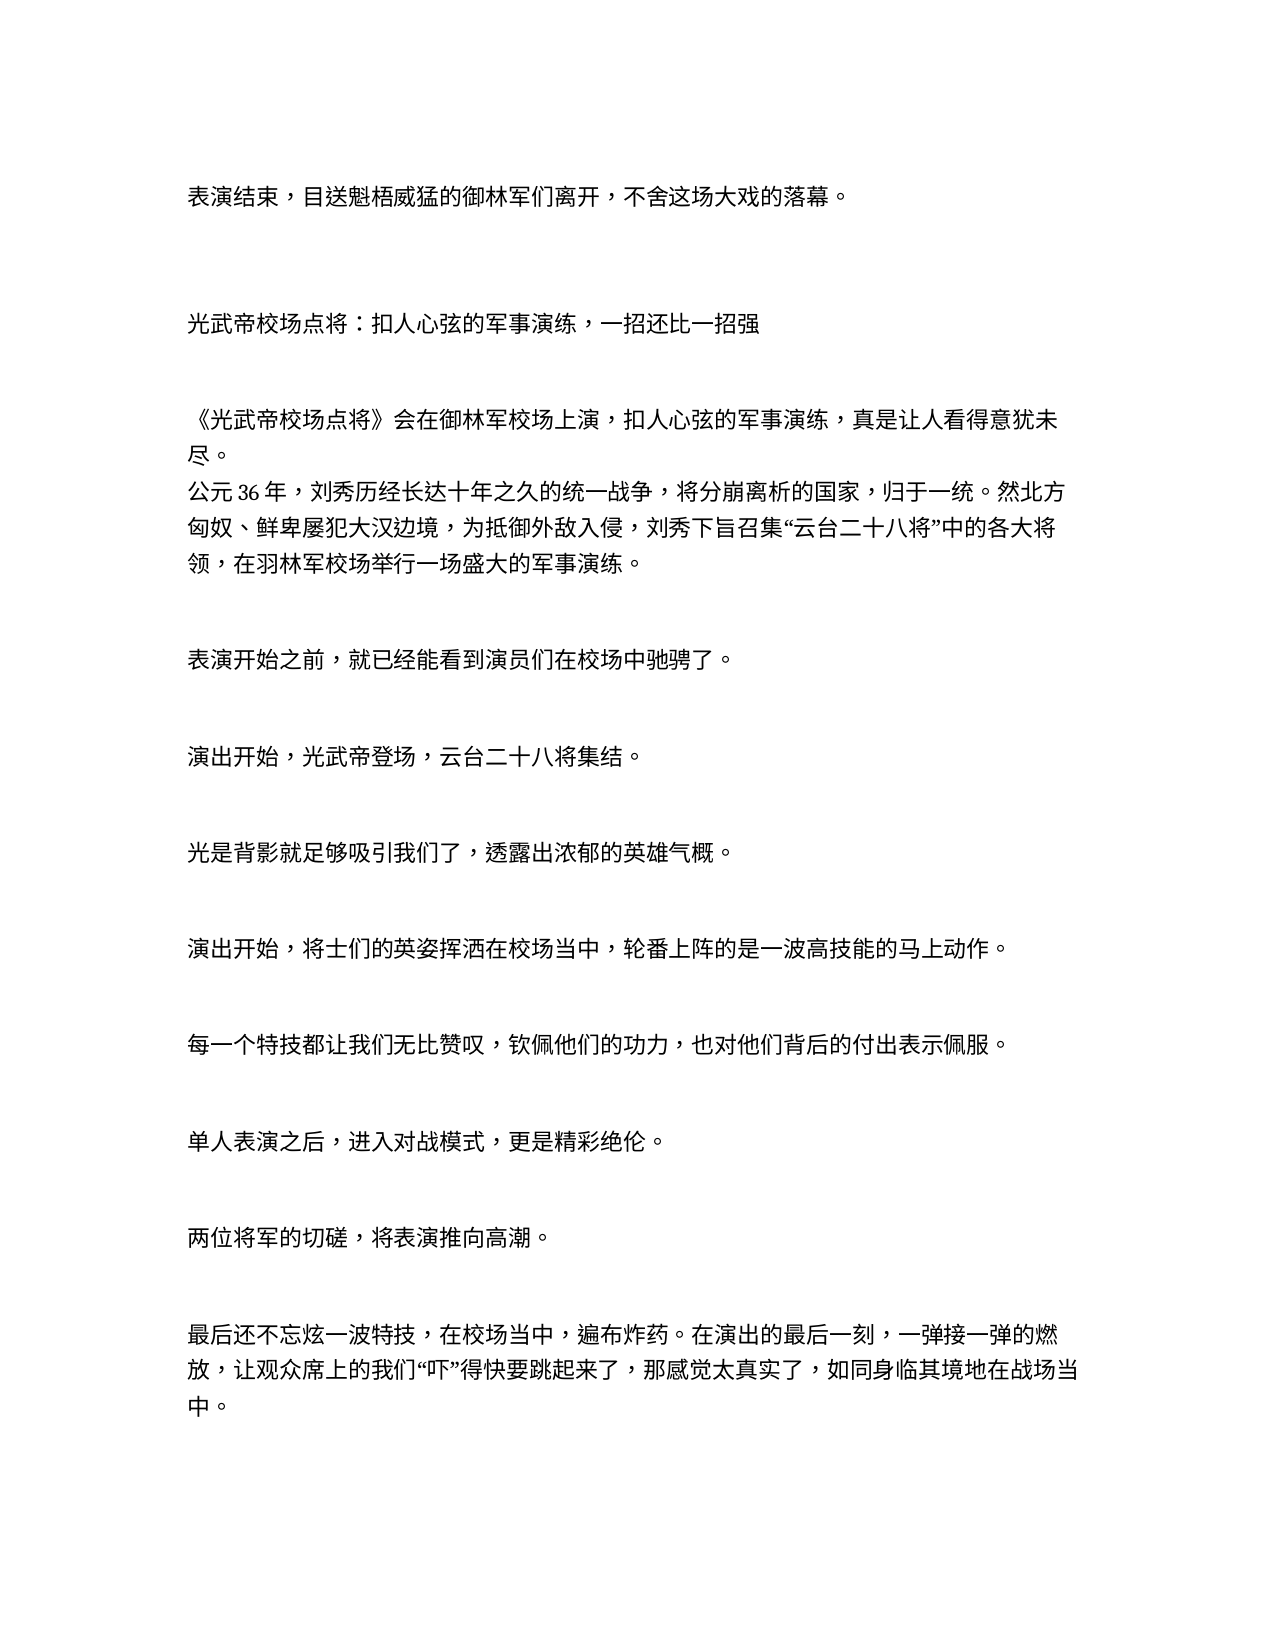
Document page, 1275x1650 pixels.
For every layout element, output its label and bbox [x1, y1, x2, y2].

text [187, 150, 1087, 1482]
